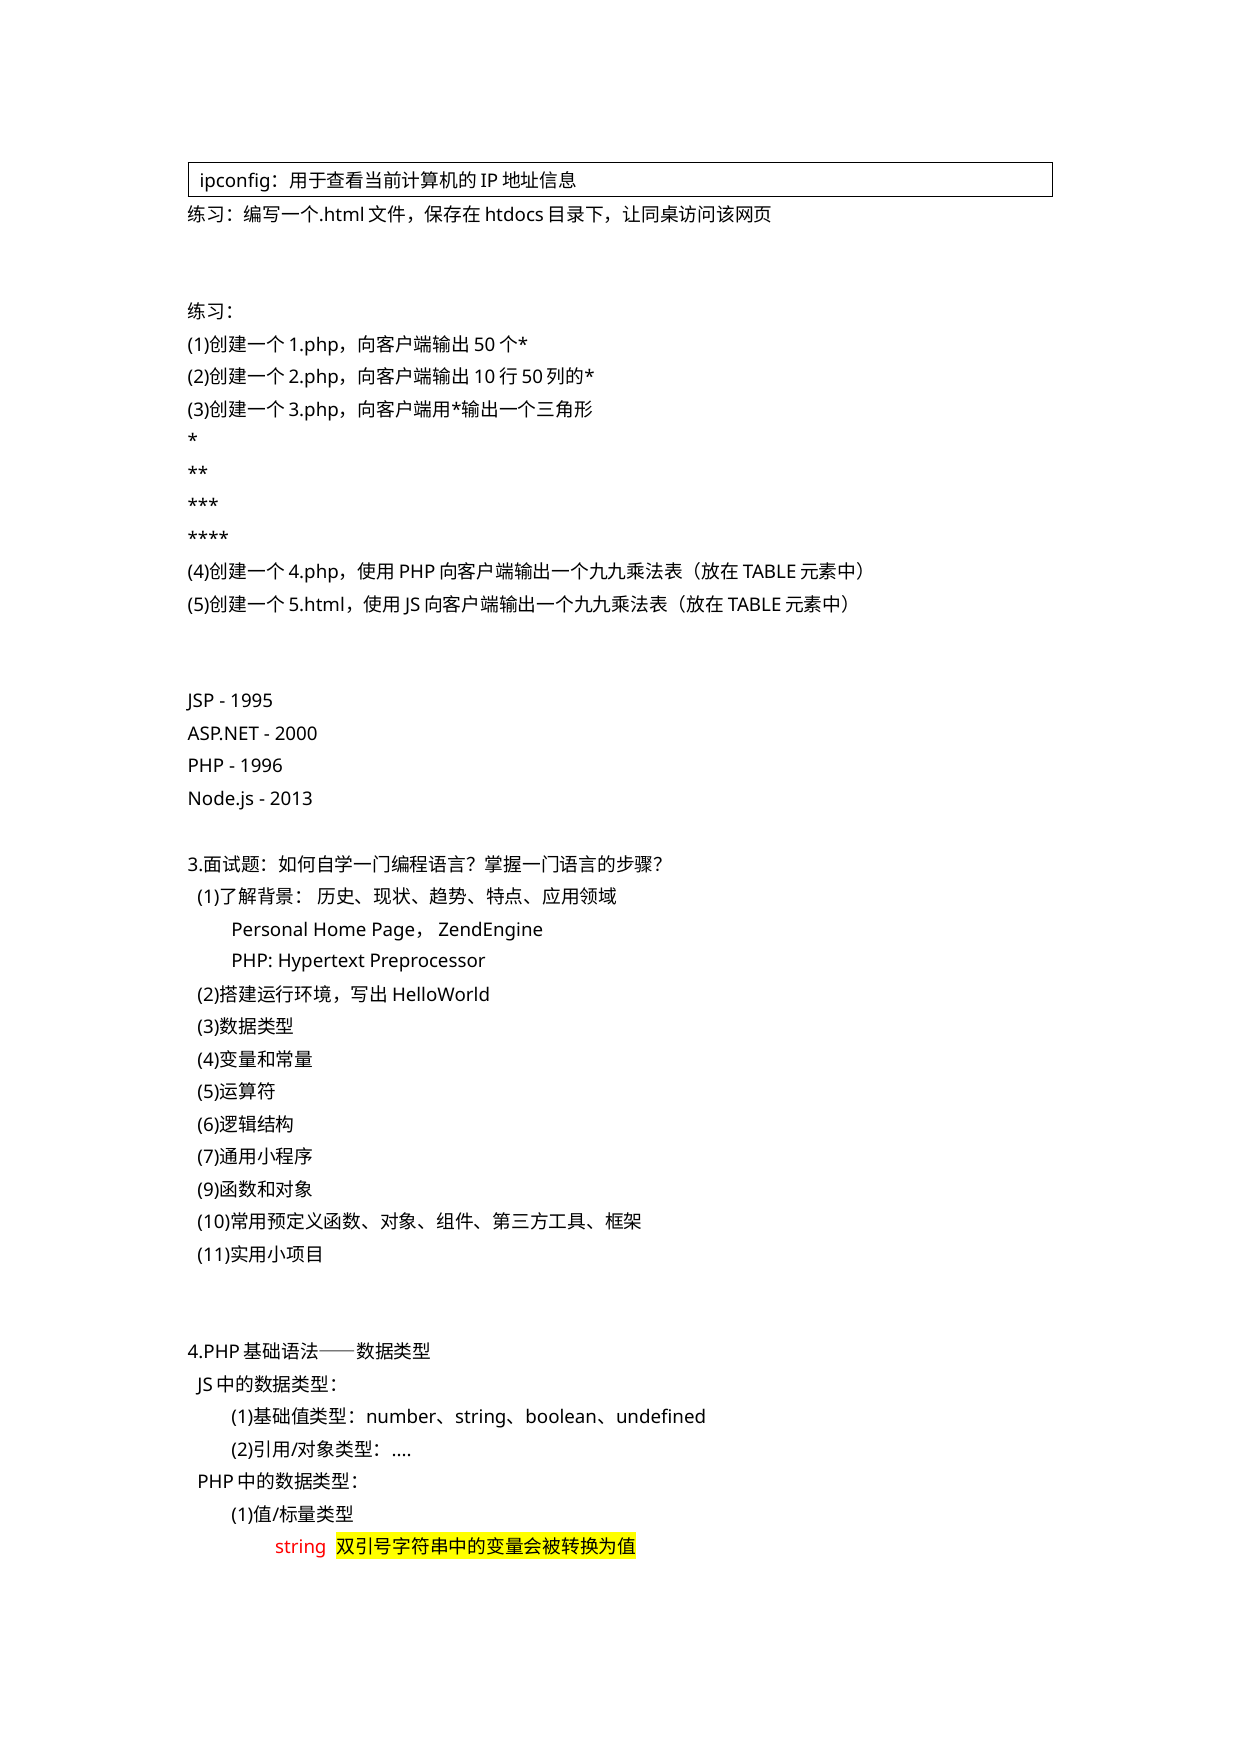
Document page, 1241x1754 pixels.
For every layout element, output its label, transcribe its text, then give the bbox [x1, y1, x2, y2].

text (9)函数和对象 [187, 1172, 1053, 1204]
text **** [187, 522, 1053, 554]
text ** [187, 457, 1053, 489]
text PHP: Hypertext Preprocessor [187, 944, 1053, 977]
text (4)创建一个4.php，使用PHP向客户端输出一个九九乘法表（放在TABLE元素中） [187, 554, 1053, 587]
text (3)数据类型 [187, 1009, 1053, 1042]
table_header ipconfig：用于查看当前计算机的IP地址信息 [189, 163, 1052, 196]
text 练习： [187, 294, 1053, 327]
text *** [187, 489, 1053, 522]
text 练习：编写一个.html文件，保存在htdocs目录下，让同桌访问该网页 [187, 197, 1053, 229]
text (1)创建一个1.php，向客户端输出50个* [187, 327, 1053, 359]
text (4)变量和常量 [187, 1042, 1053, 1074]
text (1)了解背景： 历史、现状、趋势、特点、应用领域 [187, 879, 1053, 912]
text (5)创建一个5.html，使用JS向客户端输出一个九九乘法表（放在TABLE元素中） [187, 587, 1053, 619]
text (2)搭建运行环境，写出HelloWorld [187, 977, 1053, 1009]
text (2)创建一个2.php，向客户端输出10行50列的* [187, 359, 1053, 392]
text ASP.NET - 2000 [187, 717, 1053, 749]
text (1)值/标量类型 [187, 1497, 1053, 1529]
text string 双引号字符串中的变量会被转换为值 [187, 1529, 1053, 1562]
text 4.PHP基础语法——数据类型 [187, 1334, 1053, 1367]
text Node.js - 2013 [187, 782, 1053, 814]
text JS中的数据类型： [187, 1367, 1053, 1399]
text 3.面试题：如何自学一门编程语言？掌握一门语言的步骤？ [187, 847, 1053, 879]
text * [187, 424, 1053, 457]
text (10)常用预定义函数、对象、组件、第三方工具、框架 [187, 1204, 1053, 1237]
text (11)实用小项目 [187, 1237, 1053, 1269]
text (3)创建一个3.php，向客户端用*输出一个三角形 [187, 392, 1053, 424]
text PHP - 1996 [187, 749, 1053, 782]
text Personal Home Page， ZendEngine [187, 912, 1053, 944]
text JSP - 1995 [187, 684, 1053, 717]
text PHP中的数据类型： [187, 1464, 1053, 1497]
text (6)逻辑结构 [187, 1107, 1053, 1139]
text (7)通用小程序 [187, 1139, 1053, 1172]
text (2)引用/对象类型：.... [187, 1432, 1053, 1464]
text (5)运算符 [187, 1074, 1053, 1107]
text (1)基础值类型：number、string、boolean、undefined [187, 1399, 1053, 1432]
